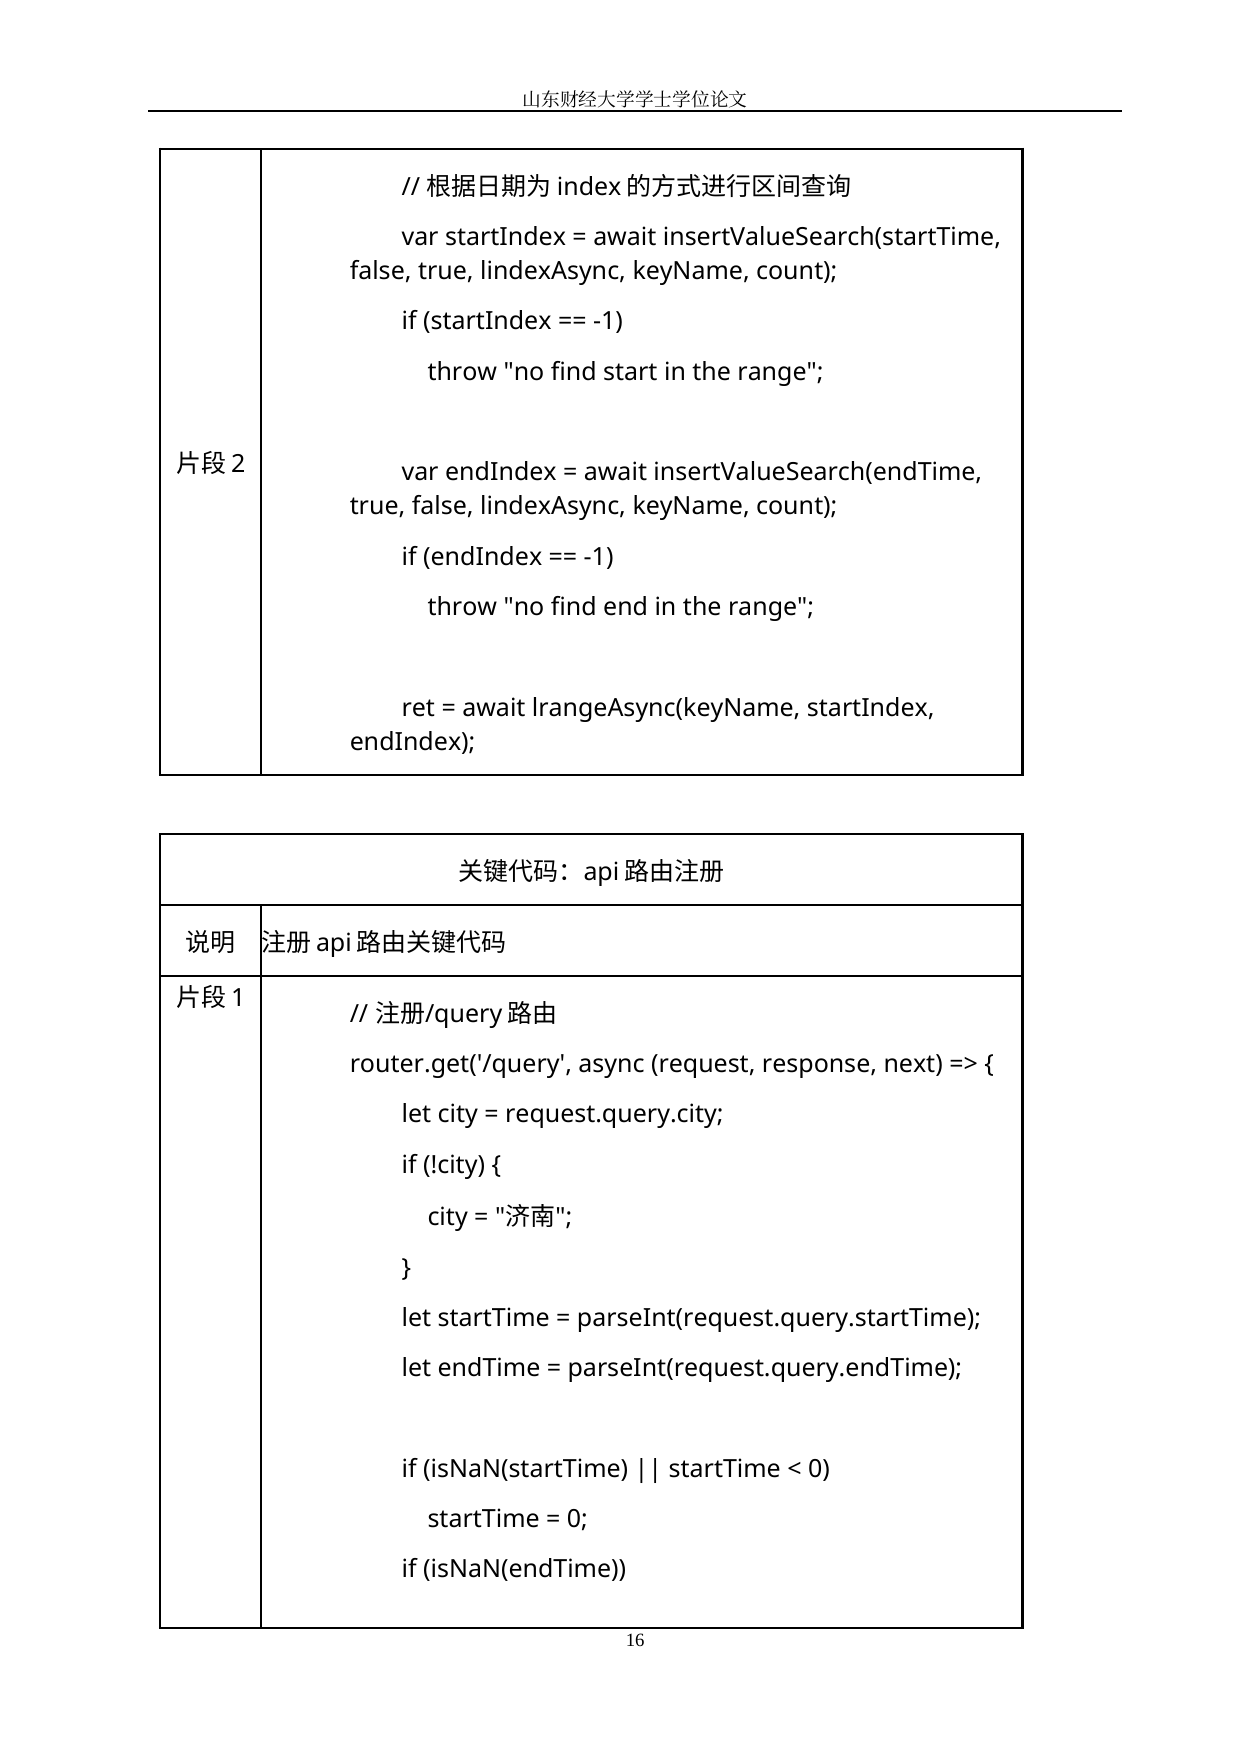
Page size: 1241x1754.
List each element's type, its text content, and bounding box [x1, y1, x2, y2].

table_cell 片段2 [161, 150, 260, 773]
table_cell 注册api路由关键代码 [262, 906, 1021, 975]
table_cell 片段1 [161, 977, 260, 1627]
table_cell 说明 [161, 906, 260, 975]
table_header 关键代码：api路由注册 [161, 835, 1021, 904]
